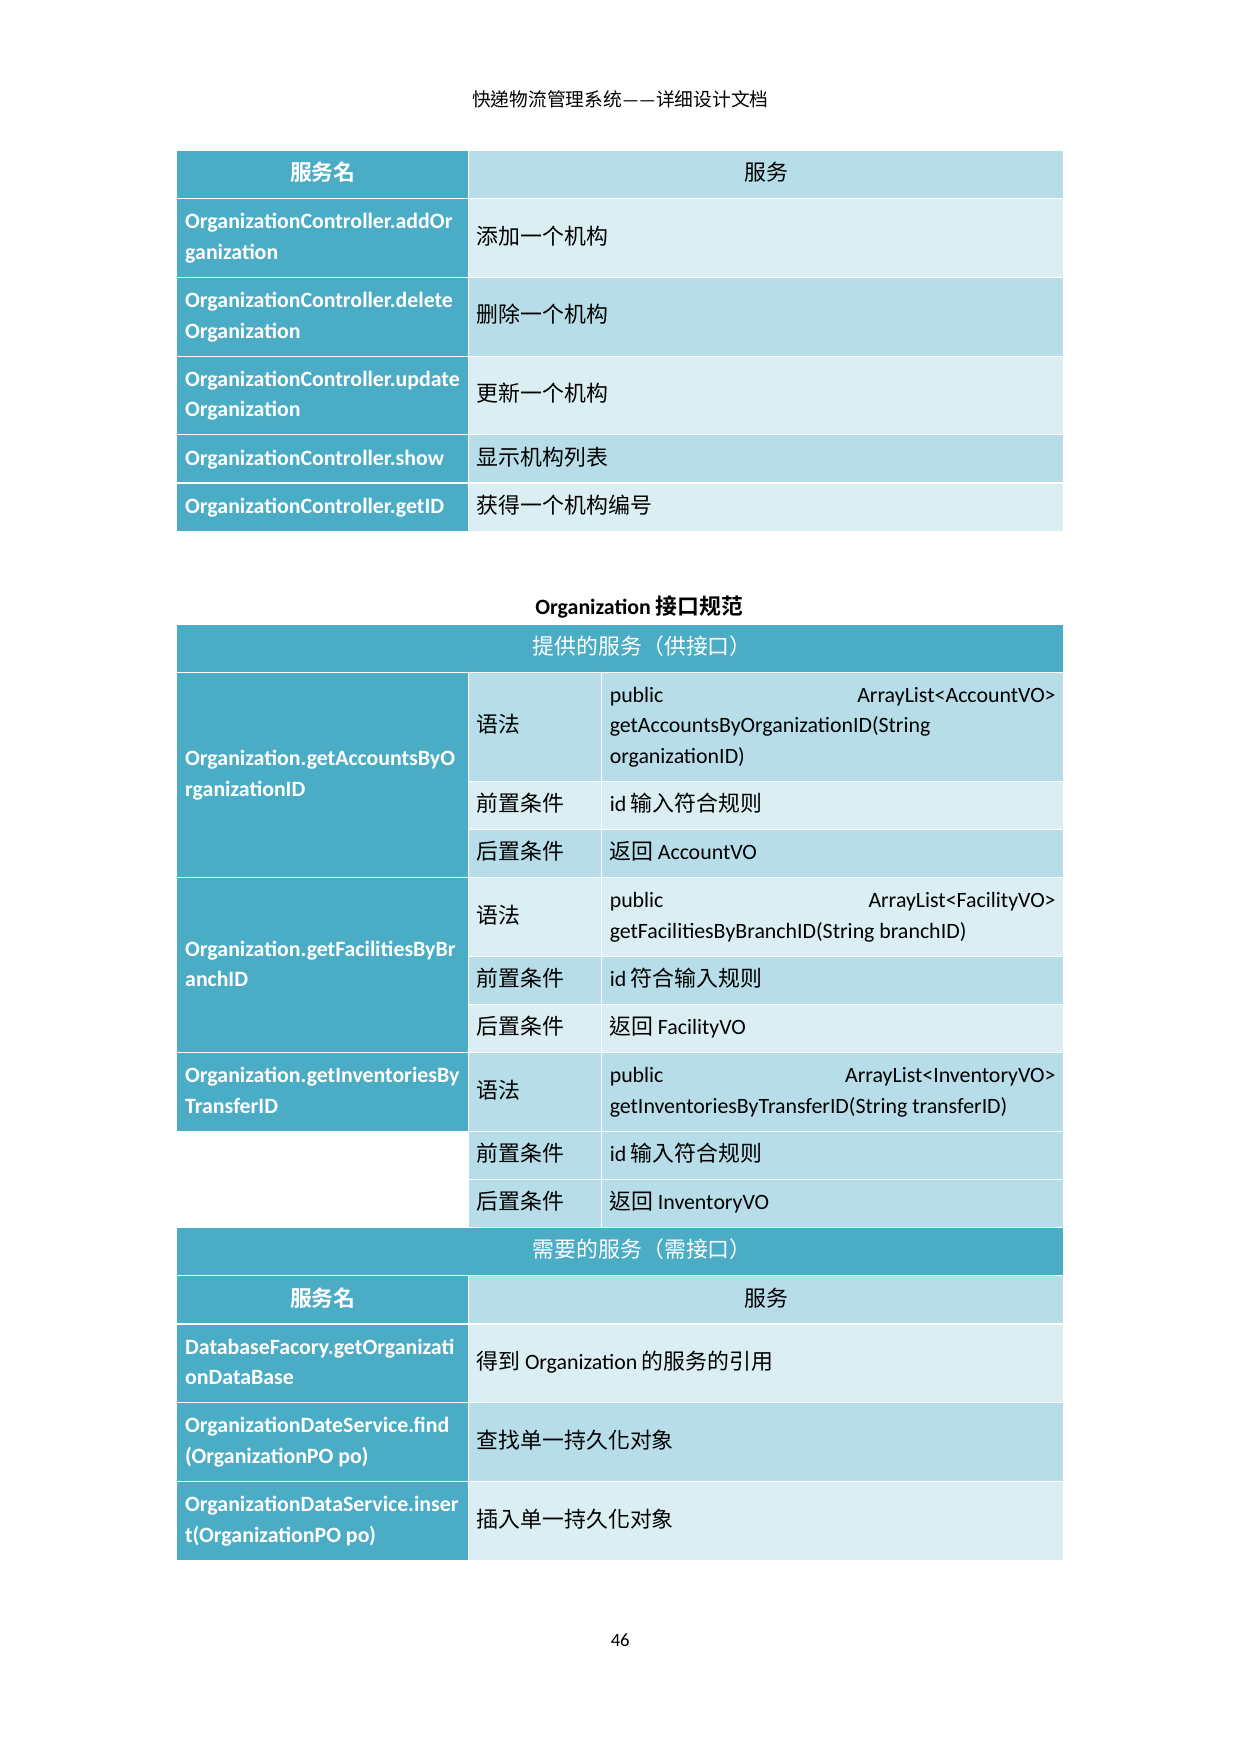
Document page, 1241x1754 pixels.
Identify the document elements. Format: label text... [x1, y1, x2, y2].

table_cell 查找单一持久化对象 [469, 1403, 1063, 1481]
table_cell 返回FacilityVO [602, 1005, 1063, 1052]
table_cell 后置条件 [469, 1180, 601, 1227]
table_cell 服务 [469, 151, 1063, 198]
table_cell 获得一个机构编号 [469, 484, 1063, 531]
table_cell OrganizationDataService.insert(OrganizationPO po) [177, 1482, 468, 1560]
table_cell 服务名 [177, 151, 468, 198]
table_cell 返回AccountVO [602, 830, 1063, 877]
table_cell public ArrayList<InventoryVO> getInventoriesByTransferID(String transferID) [602, 1053, 1063, 1131]
table_cell Organization.getInventoriesByTransferID [177, 1053, 468, 1131]
table_cell 后置条件 [469, 1005, 601, 1052]
table_cell 前置条件 [469, 782, 601, 829]
table_cell 语法 [469, 1053, 601, 1131]
table_cell 服务名 [177, 1276, 468, 1323]
table_cell id输入符合规则 [602, 1132, 1063, 1179]
table_cell 前置条件 [469, 957, 601, 1004]
table_cell Organization.getAccountsByOrganizationID [177, 673, 468, 877]
table_cell 删除一个机构 [469, 278, 1063, 356]
table_cell OrganizationController.getID [177, 484, 468, 531]
table_cell 更新一个机构 [469, 357, 1063, 434]
table_cell id输入符合规则 [602, 782, 1063, 829]
table_cell public ArrayList<AccountVO> getAccountsByOrganizationID(String organizationID) [602, 673, 1063, 781]
table_cell OrganizationDateService.find (OrganizationPO po) [177, 1403, 468, 1481]
table_cell 添加一个机构 [469, 199, 1063, 277]
table_cell 插入单一持久化对象 [469, 1482, 1063, 1560]
table_cell OrganizationController.addOrganization [177, 199, 468, 277]
table_cell Organization.getFacilitiesByBranchID [177, 878, 468, 1052]
table_cell 需要的服务（需接口） [177, 1228, 1063, 1275]
table_cell DatabaseFacory.getOrganizationDataBase [177, 1325, 468, 1402]
table_cell 服务 [469, 1276, 1063, 1323]
table_cell 后置条件 [469, 830, 601, 877]
table_cell 得到Organization的服务的引用 [469, 1325, 1063, 1402]
list Organization接口规范 [225, 593, 1053, 619]
table_cell public ArrayList<FacilityVO> getFacilitiesByBranchID(String branchID) [602, 878, 1063, 956]
table_cell 显示机构列表 [469, 435, 1063, 482]
table_cell id符合输入规则 [602, 957, 1063, 1004]
table_cell 语法 [469, 878, 601, 956]
table_header 提供的服务（供接口） [177, 625, 1063, 672]
table_cell OrganizationController.updateOrganization [177, 357, 468, 434]
table_cell 返回InventoryVO [602, 1180, 1063, 1227]
table_cell 前置条件 [469, 1132, 601, 1179]
table_cell OrganizationController.show [177, 435, 468, 482]
table_cell 语法 [469, 673, 601, 781]
table_cell OrganizationController.deleteOrganization [177, 278, 468, 356]
